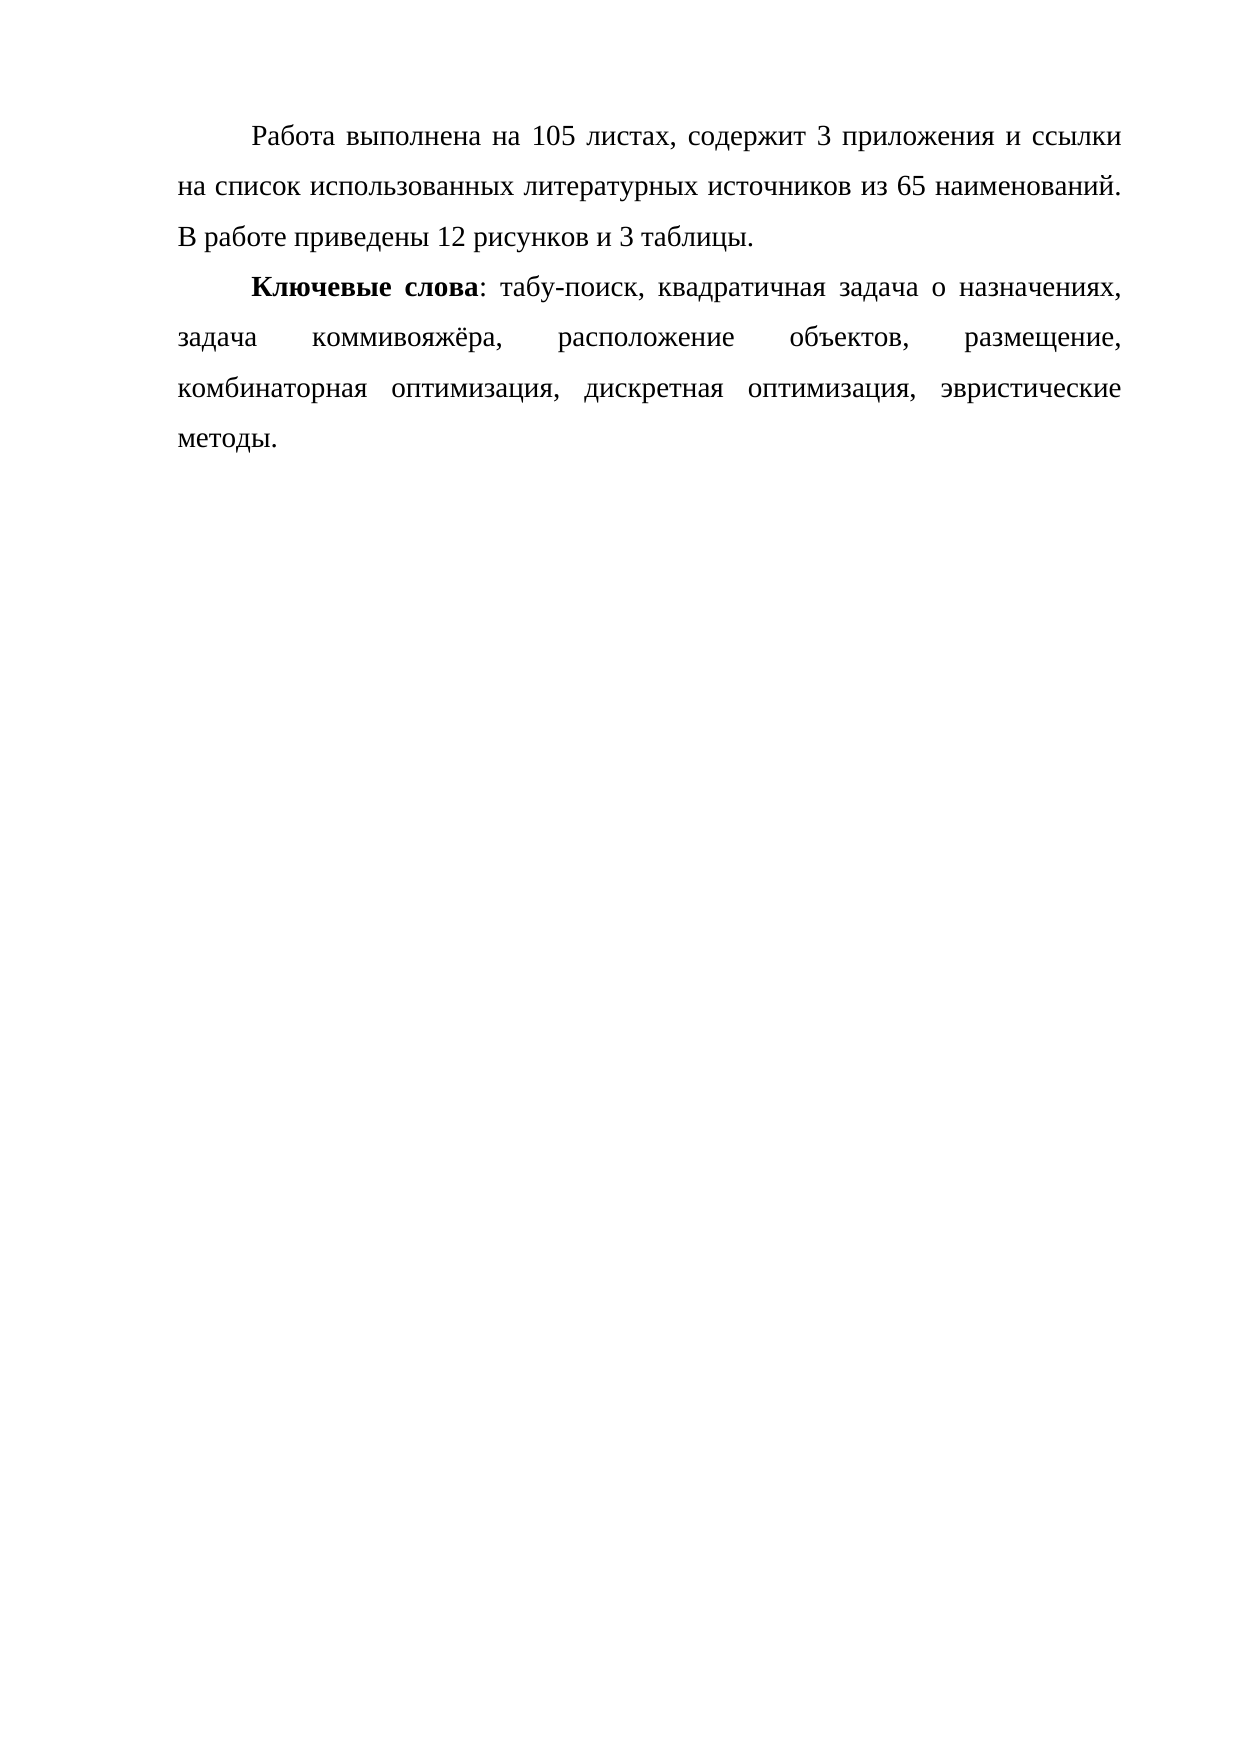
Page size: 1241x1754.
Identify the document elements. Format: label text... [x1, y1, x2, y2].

text Работа выполнена на 105 листах, содержит 3 приложения и ссылки на список использованных литературных источников из 65 наименований. В работе приведены 12 рисунков и 3 таблицы. [177, 118, 1122, 252]
text Ключевые слова: табу-поиск, квадратичная задача о назначениях, задача коммивояжёра, расположение объектов, размещение, комбинаторная оптимизация, дискретная оптимизация, эвристические методы. [177, 269, 1122, 453]
